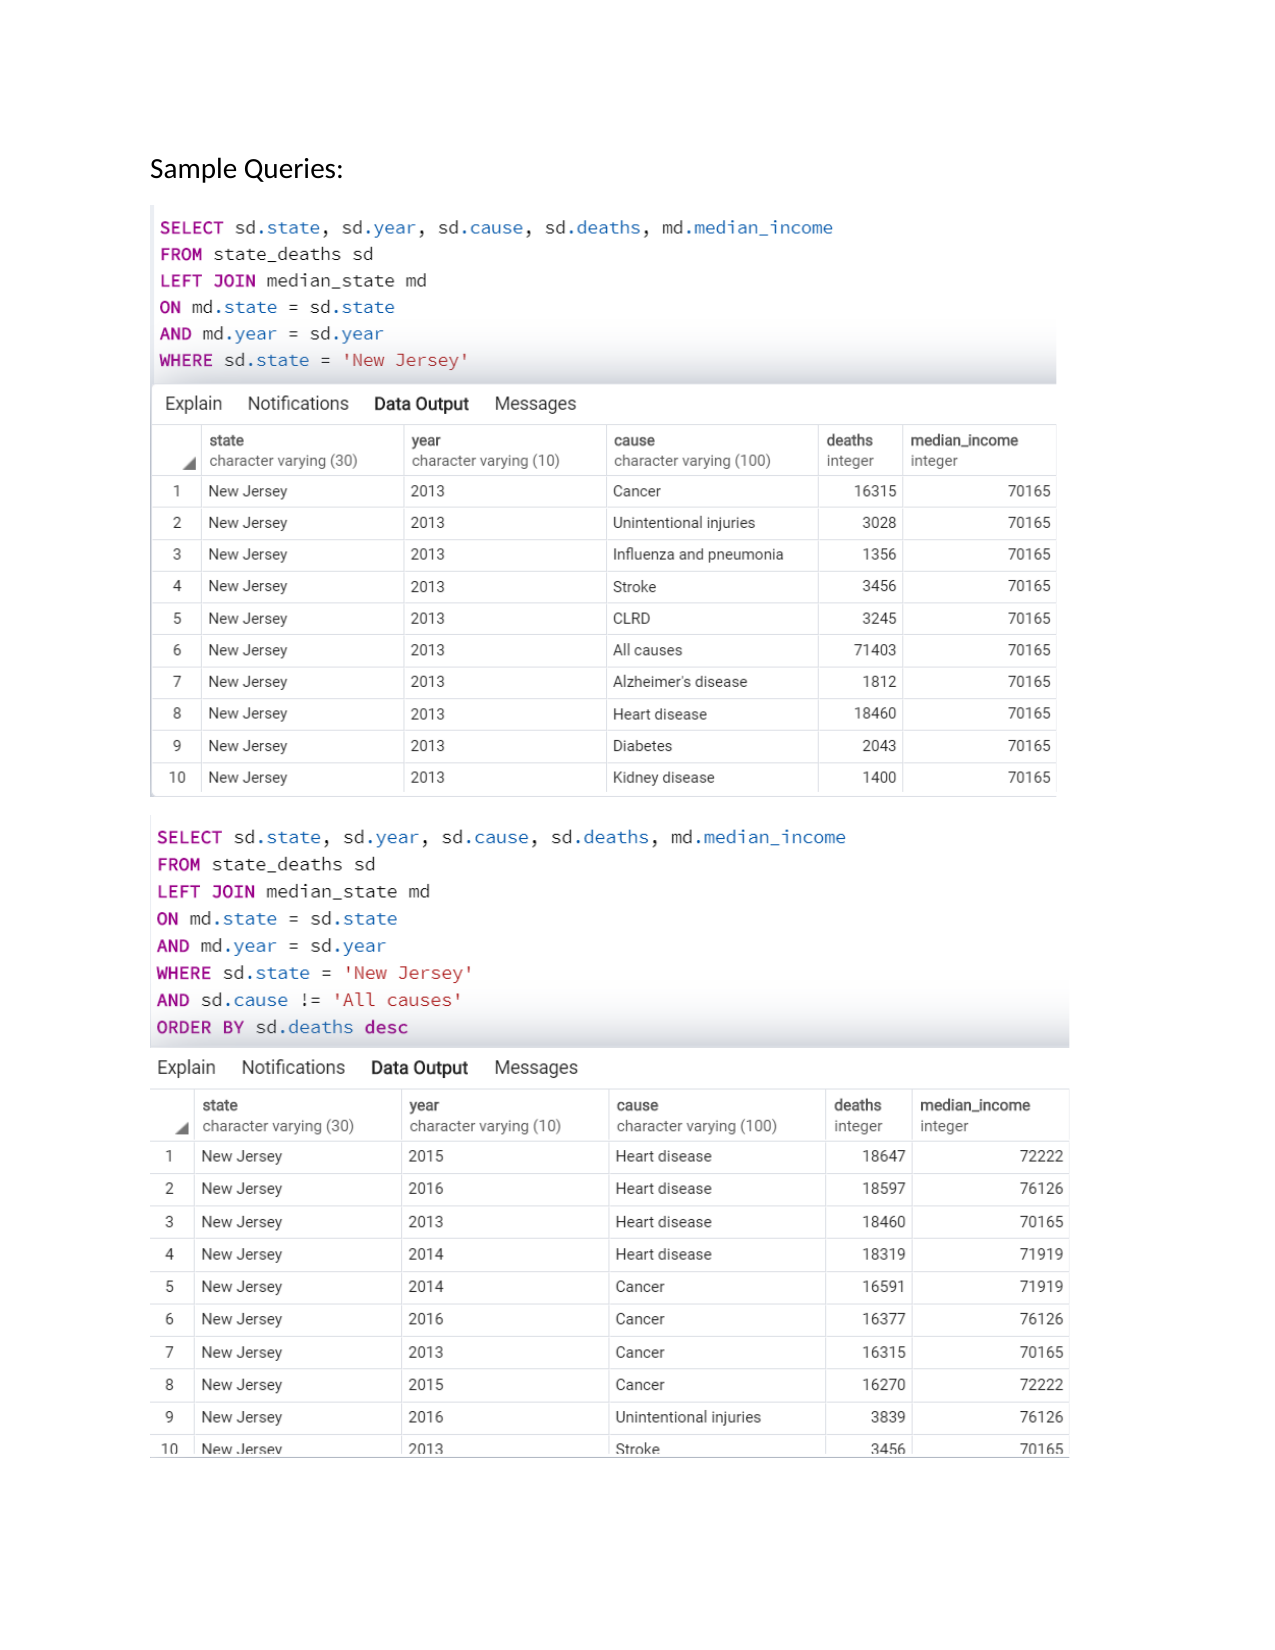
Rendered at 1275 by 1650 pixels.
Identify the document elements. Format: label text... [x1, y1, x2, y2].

text Sample Queries: [150, 150, 1125, 186]
picture [150, 815, 1070, 1458]
picture [150, 205, 1057, 797]
